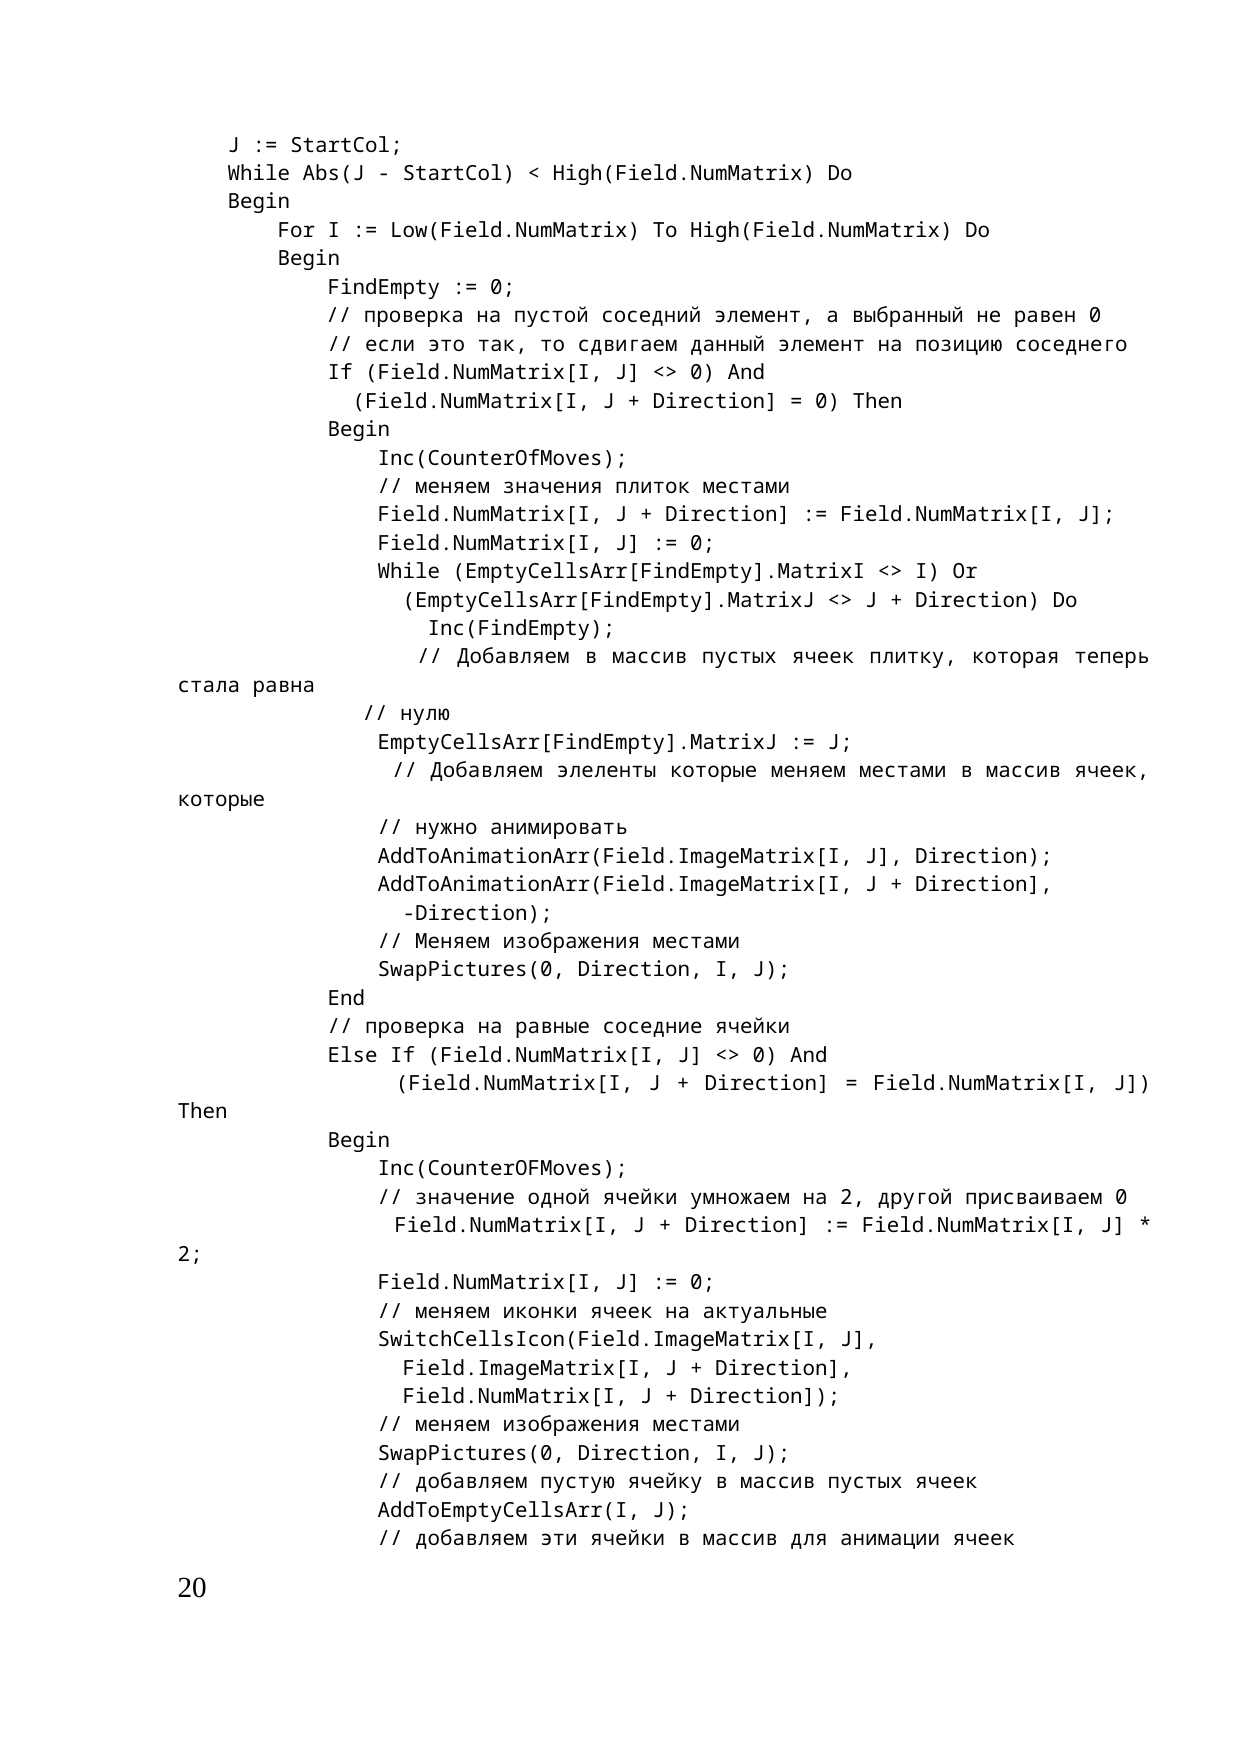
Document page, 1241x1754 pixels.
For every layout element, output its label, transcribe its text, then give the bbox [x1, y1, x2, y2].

text // проверка на равные соседние ячейки [177, 1011, 1152, 1040]
text While Abs(J - StartCol) < High(Field.NumMatrix) Do [177, 158, 1152, 187]
text Field.NumMatrix[I, J] := 0; [177, 528, 1152, 556]
text For I := Low(Field.NumMatrix) To High(Field.NumMatrix) Do [177, 215, 1152, 243]
text // добавляем эти ячейки в массив для анимации ячеек [177, 1523, 1152, 1552]
text Field.NumMatrix[I, J + Direction]); [177, 1381, 1152, 1409]
text // нужно анимировать [177, 812, 1152, 841]
text // меняем иконки ячеек на актуальные [177, 1296, 1152, 1324]
text // Добавляем в массив пустых ячеек плитку, которая теперь стала равна [177, 642, 1152, 698]
text SwapPictures(0, Direction, I, J); [177, 1438, 1152, 1466]
text // меняем значения плиток местами [177, 471, 1152, 499]
text EmptyCellsArr[FindEmpty].MatrixJ := J; [177, 727, 1152, 755]
text J := StartCol; [177, 130, 1152, 158]
text While (EmptyCellsArr[FindEmpty].MatrixI <> I) Or [177, 556, 1152, 585]
text Field.NumMatrix[I, J + Direction] := Field.NumMatrix[I, J] * 2; [177, 1210, 1152, 1267]
text End [177, 983, 1152, 1011]
text // нулю [325, 698, 1152, 727]
text SwitchCellsIcon(Field.ImageMatrix[I, J], [177, 1324, 1152, 1353]
text // меняем изображения местами [177, 1409, 1152, 1438]
text -Direction); [177, 898, 1152, 926]
text AddToEmptyCellsArr(I, J); [177, 1495, 1152, 1523]
text If (Field.NumMatrix[I, J] <> 0) And [177, 357, 1152, 386]
text SwapPictures(0, Direction, I, J); [177, 954, 1152, 983]
text // проверка на пустой соседний элемент, а выбранный не равен 0 [177, 300, 1152, 329]
text // если это так, то сдвигаем данный элемент на позицию соседнего [177, 329, 1152, 357]
text Begin [177, 187, 1152, 215]
text Inc(FindEmpty); [177, 613, 1152, 642]
text (Field.NumMatrix[I, J + Direction] = Field.NumMatrix[I, J]) Then [177, 1068, 1152, 1125]
text FindEmpty := 0; [177, 272, 1152, 300]
text // Меняем изображения местами [177, 926, 1152, 954]
text Begin [177, 243, 1152, 272]
text Field.NumMatrix[I, J] := 0; [177, 1267, 1152, 1296]
text // значение одной ячейки умножаем на 2, другой присваиваем 0 [177, 1182, 1152, 1210]
text Inc(CounterOFMoves); [177, 1153, 1152, 1182]
text (EmptyCellsArr[FindEmpty].MatrixJ <> J + Direction) Do [177, 585, 1152, 613]
text (Field.NumMatrix[I, J + Direction] = 0) Then [177, 386, 1152, 414]
text Begin [177, 1125, 1152, 1153]
text Field.NumMatrix[I, J + Direction] := Field.NumMatrix[I, J]; [177, 499, 1152, 528]
text // добавляем пустую ячейку в массив пустых ячеек [177, 1466, 1152, 1495]
text Field.ImageMatrix[I, J + Direction], [177, 1353, 1152, 1381]
text // Добавляем элеленты которые меняем местами в массив ячеек, которые [177, 755, 1152, 812]
text Inc(CounterOfMoves); [177, 443, 1152, 471]
text Else If (Field.NumMatrix[I, J] <> 0) And [177, 1040, 1152, 1068]
text Begin [177, 414, 1152, 443]
text AddToAnimationArr(Field.ImageMatrix[I, J + Direction], [177, 869, 1152, 898]
text AddToAnimationArr(Field.ImageMatrix[I, J], Direction); [177, 841, 1152, 869]
